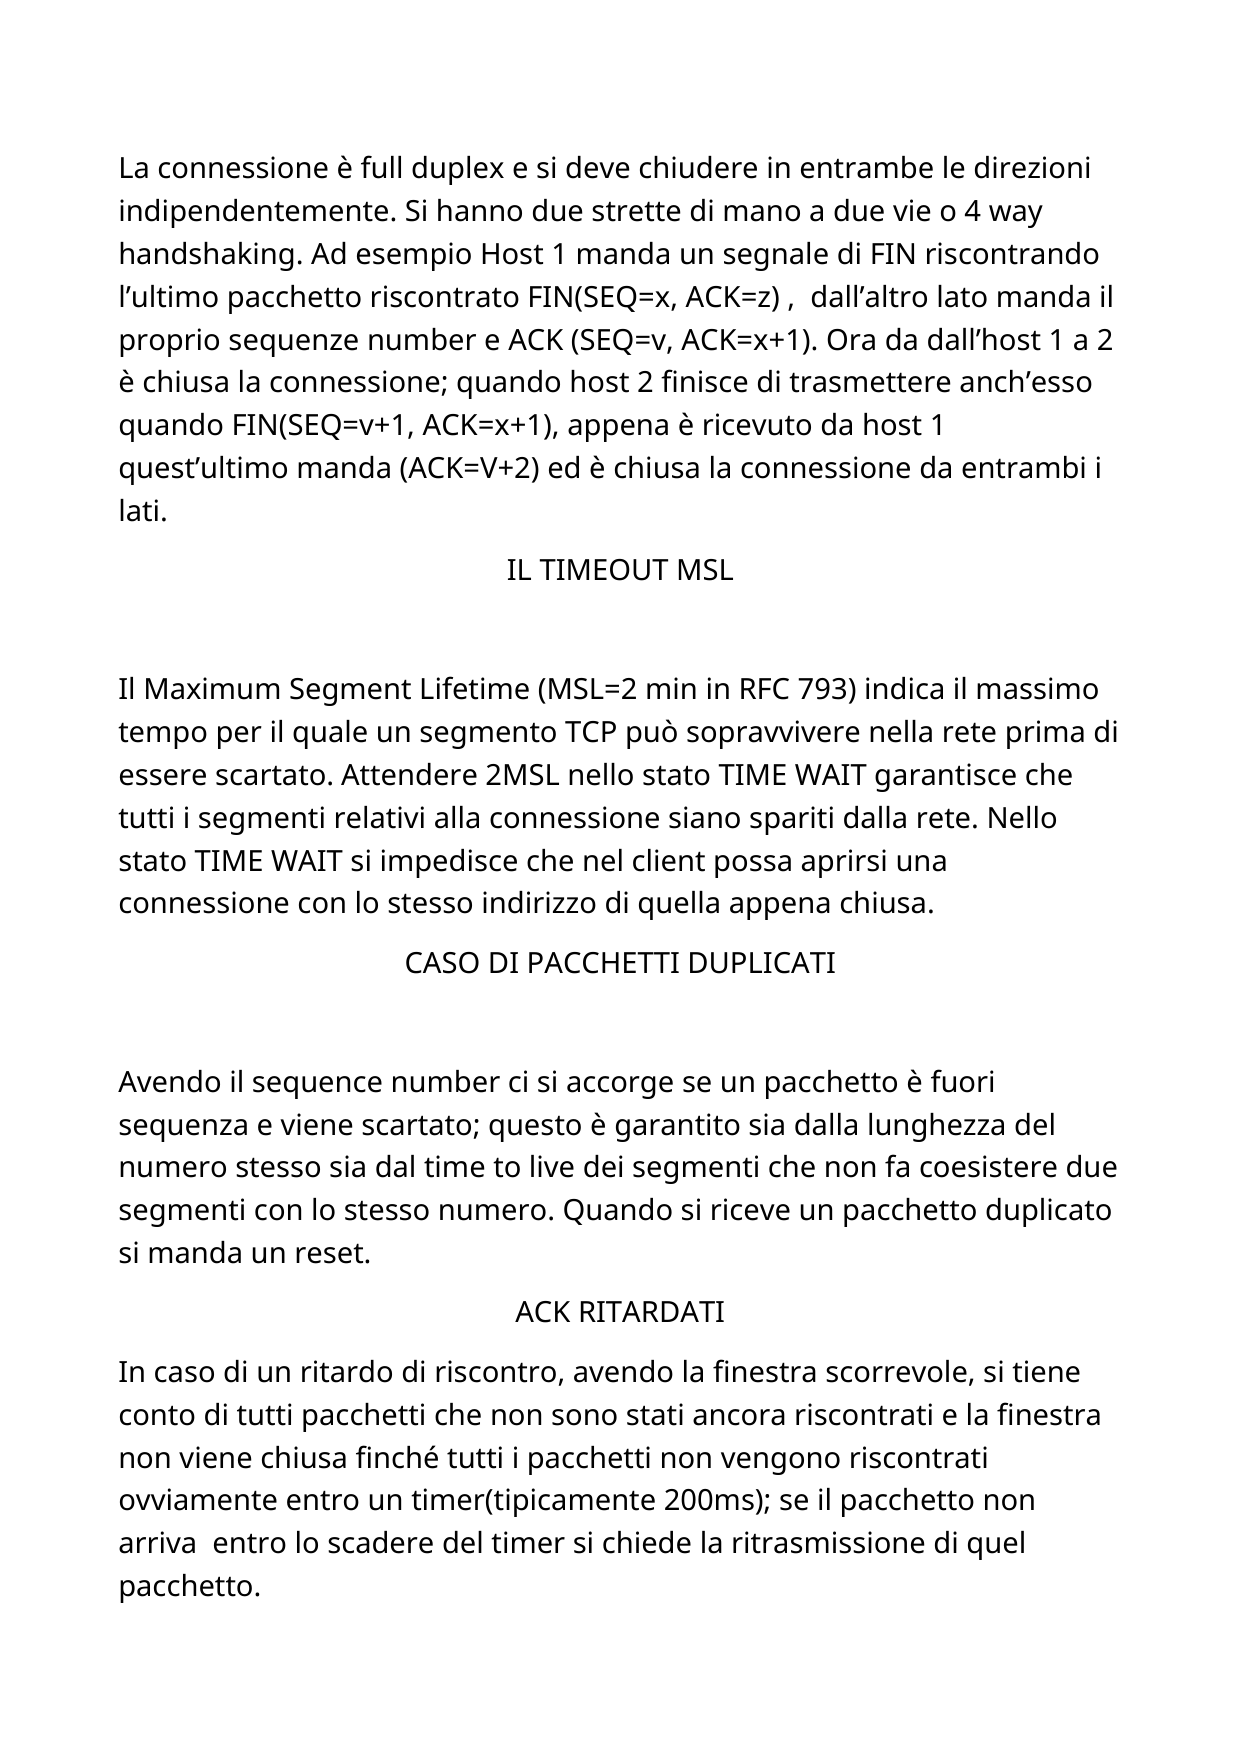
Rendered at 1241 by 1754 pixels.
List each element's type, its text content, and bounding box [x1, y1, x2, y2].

text Il Maximum Segment Lifetime (MSL=2 min in RFC 793) indica il massimo tempo per il quale un segmento TCP può sopravvivere nella rete prima di essere scartato. Attendere 2MSL nello stato TIME WAIT garantisce che tutti i segmenti relativi alla connessione siano spariti dalla rete. Nello stato TIME WAIT si impedisce che nel client possa aprirsi una connessione con lo stesso indirizzo di quella appena chiusa. [118, 668, 1122, 922]
text ACK RITARDATI [118, 1292, 1122, 1331]
text IL TIMEOUT MSL [118, 549, 1122, 589]
text La connessione è full duplex e si deve chiudere in entrambe le direzioni indipendentemente. Si hanno due strette di mano a due vie o 4 way handshaking. Ad esempio Host 1 manda un segnale di FIN riscontrando l’ultimo pacchetto riscontrato FIN(SEQ=x, ACK=z) , dall’altro lato manda il proprio sequenze number e ACK (SEQ=v, ACK=x+1). Ora da dall’host 1 a 2 è chiusa la connessione; quando host 2 finisce di trasmettere anch’esso quando FIN(SEQ=v+1, ACK=x+1), appena è ricevuto da host 1 quest’ultimo manda (ACK=V+2) ed è chiusa la connessione da entrambi i lati. [118, 148, 1122, 530]
text Avendo il sequence number ci si accorge se un pacchetto è fuori sequenza e viene scartato; questo è garantito sia dalla lunghezza del numero stesso sia dal time to live dei segmenti che non fa coesistere due segmenti con lo stesso numero. Quando si riceve un pacchetto duplicato si manda un reset. [118, 1061, 1122, 1272]
text CASO DI PACCHETTI DUPLICATI [118, 942, 1122, 982]
text In caso di un ritardo di riscontro, avendo la finestra scorrevole, si tiene conto di tutti pacchetti che non sono stati ancora riscontrati e la finestra non viene chiusa finché tutti i pacchetti non vengono riscontrati ovviamente entro un timer(tipicamente 200ms); se il pacchetto non arriva entro lo scadere del timer si chiede la ritrasmissione di quel pacchetto. [118, 1351, 1122, 1605]
